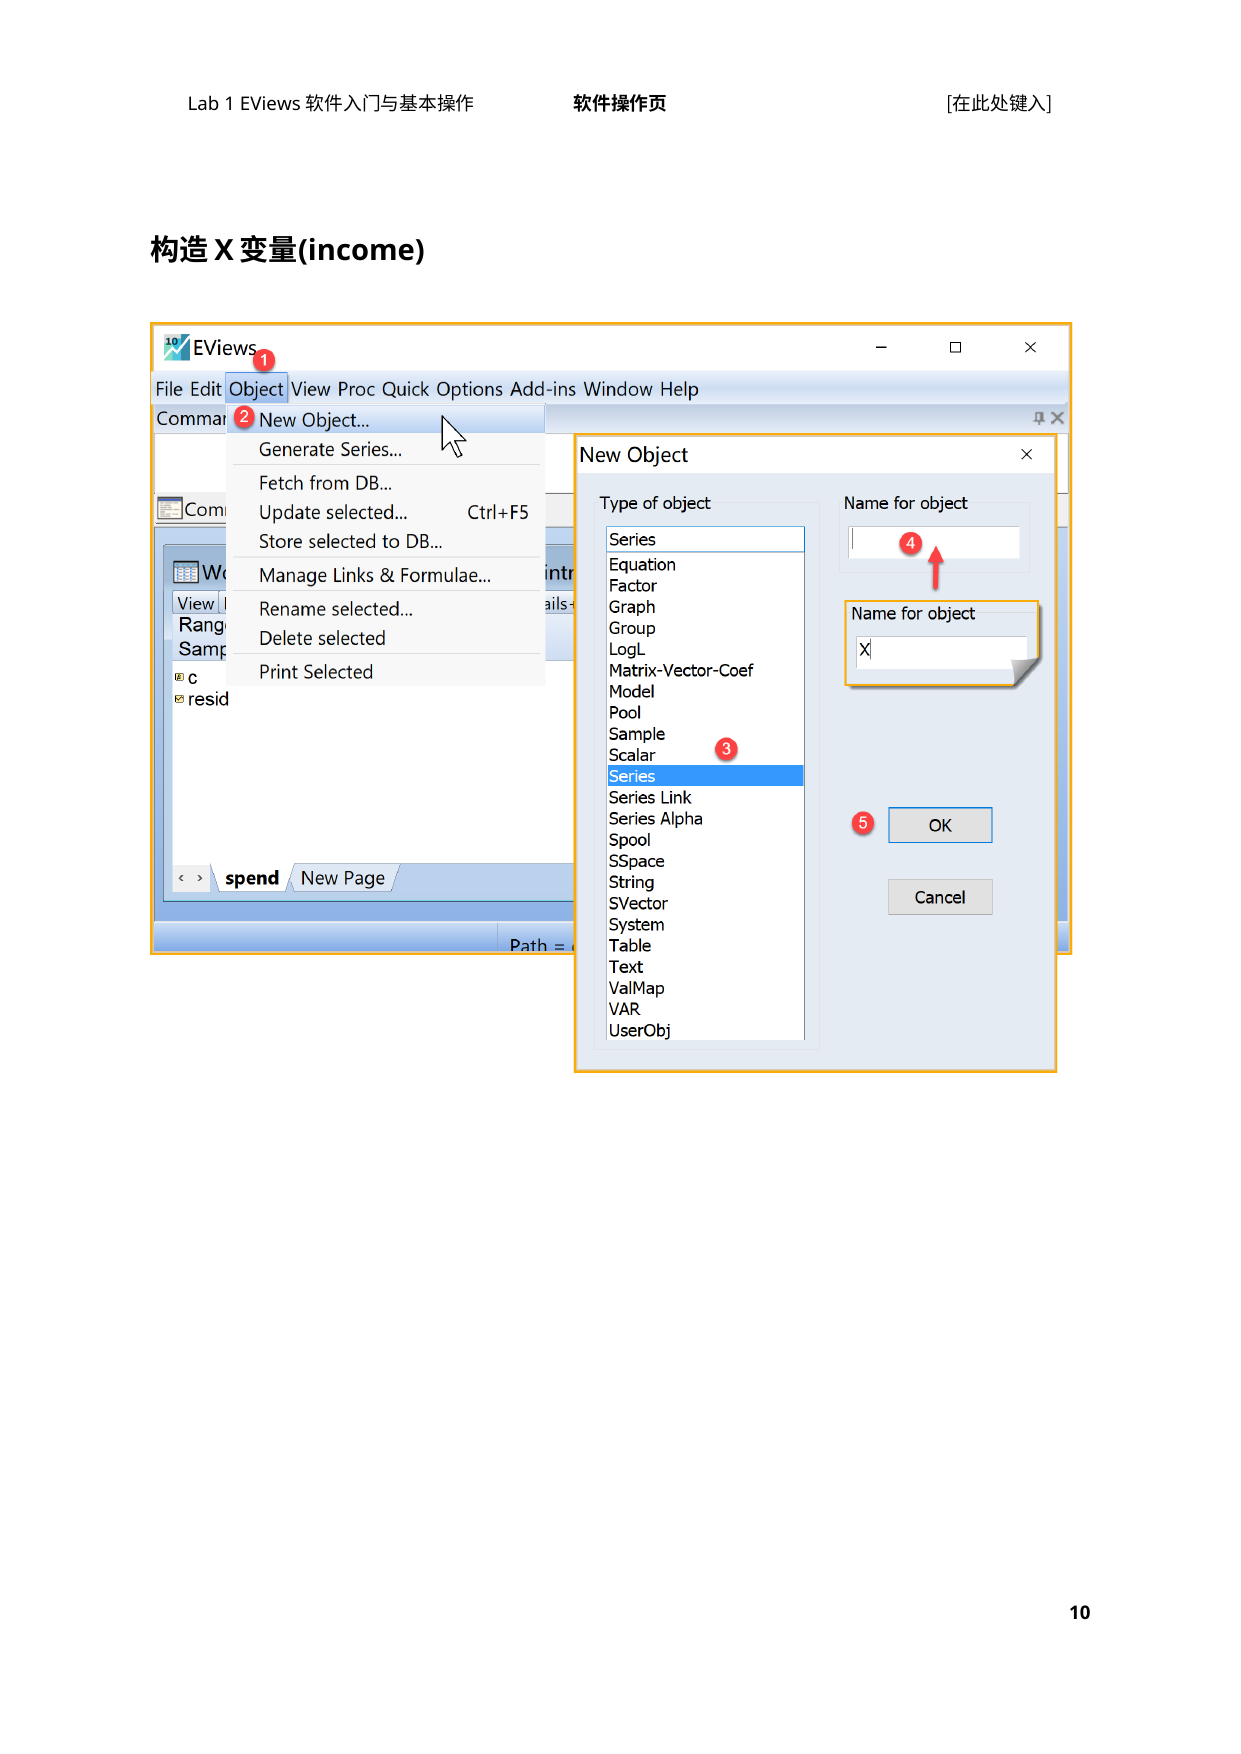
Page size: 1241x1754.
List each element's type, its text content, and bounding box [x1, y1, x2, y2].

picture [150, 322, 1091, 1085]
subtitle 构造X变量(income) [150, 226, 1090, 269]
